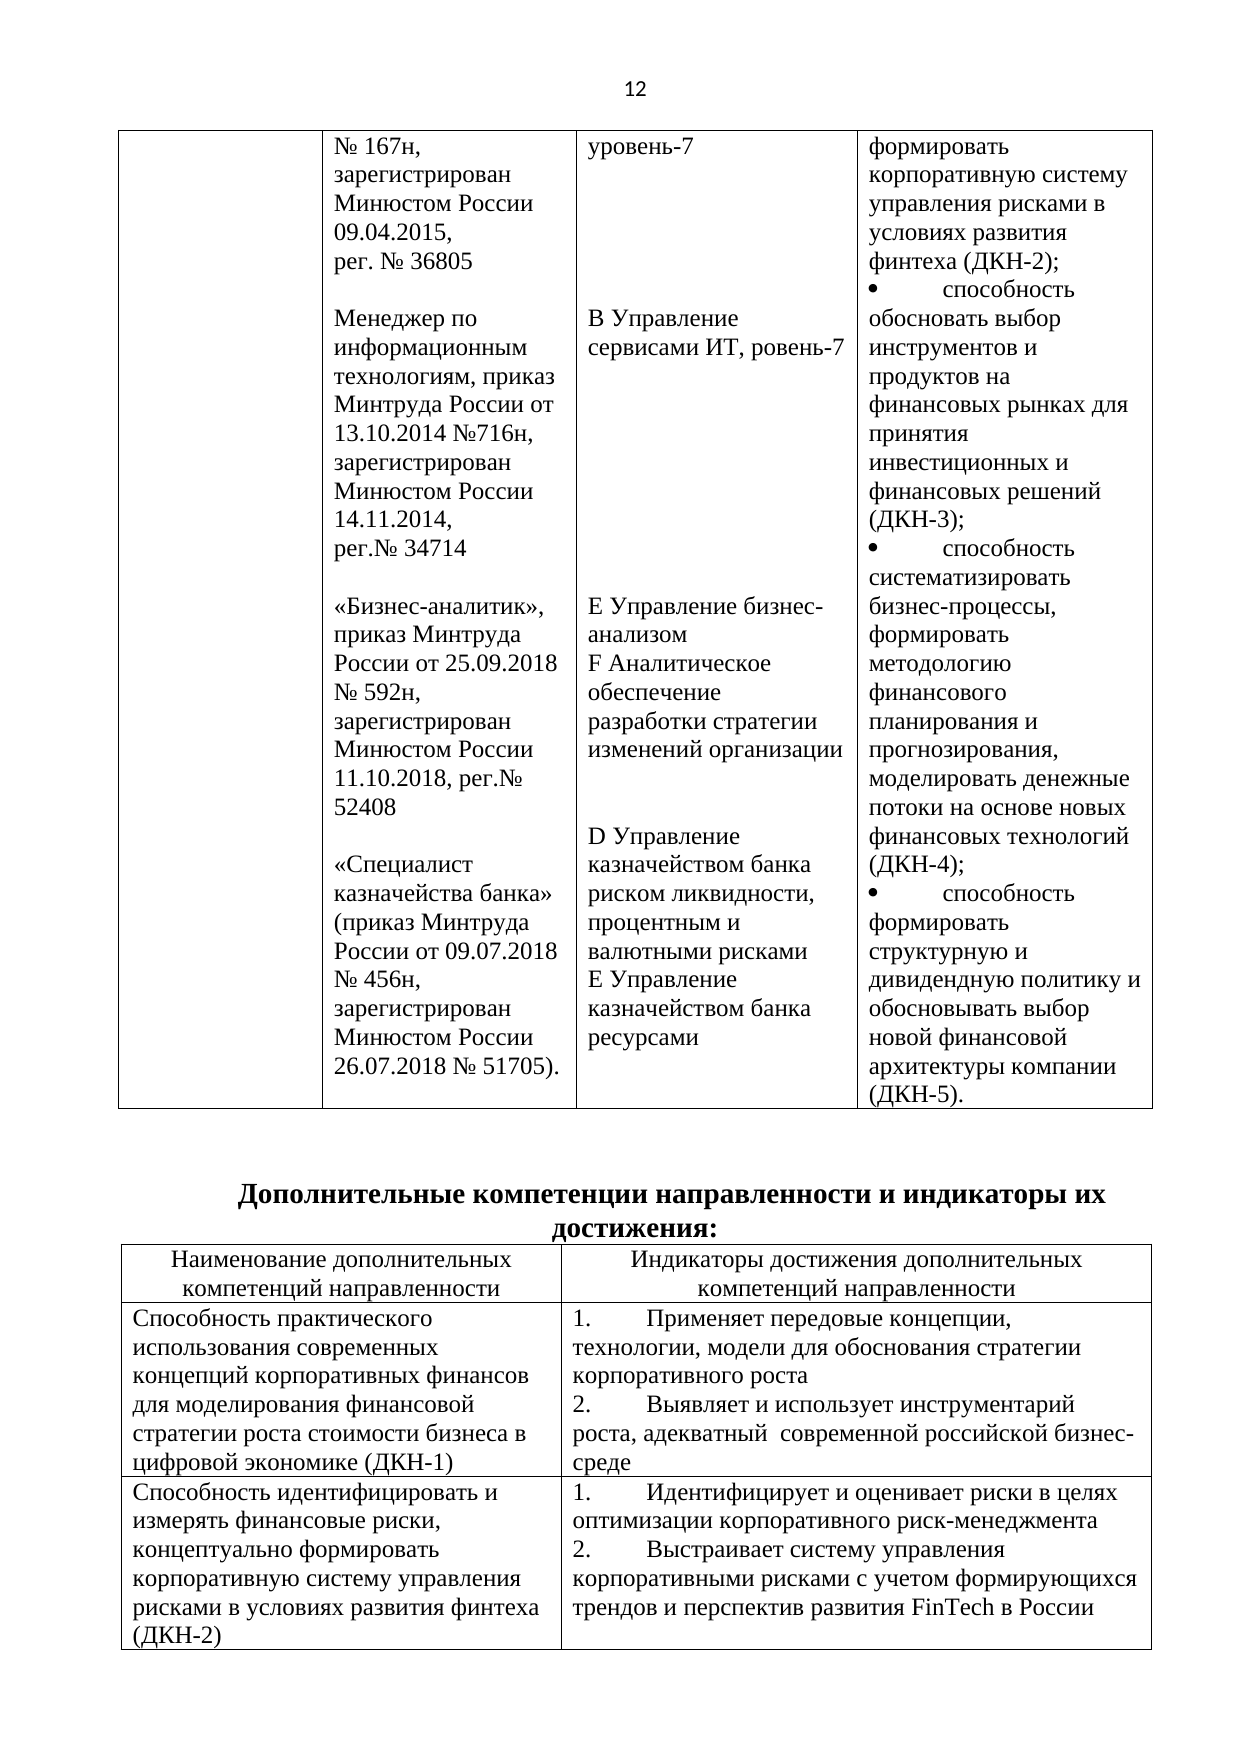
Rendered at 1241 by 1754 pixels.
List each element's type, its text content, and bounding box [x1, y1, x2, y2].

table_cell Способность идентифицировать и измерять финансовые риски, концептуально формировать корпоративную систему управления рисками в условиях развития финтеха (ДКН-2) [122, 1477, 561, 1649]
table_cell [323, 131, 576, 1108]
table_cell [119, 131, 322, 1108]
text Дополнительные компетенции направленности и индикаторы их достижения: [118, 1176, 1152, 1243]
table_cell Идентифицирует и оценивает риски в целях оптимизации корпоративного риск-менеджмента Выстраивает систему управления корпоративными рисками с учетом формирующихся трендов и перспектив развития FinTech в России [562, 1477, 1151, 1649]
table_cell Применяет передовые концепции, технологии, модели для обоснования стратегии корпоративного роста Выявляет и использует инструментарий роста, адекватный современной российской бизнес-среде [562, 1303, 1151, 1476]
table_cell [577, 131, 857, 1108]
table_cell Способность практического использования современных концепций корпоративных финансов для моделирования финансовой стратегии роста стоимости бизнеса в цифровой экономике (ДКН-1) [122, 1303, 561, 1476]
table_header Индикаторы достижения дополнительных компетенций направленности [562, 1245, 1151, 1302]
table_header Наименование дополнительных компетенций направленности [122, 1245, 561, 1302]
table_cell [858, 131, 1152, 1108]
